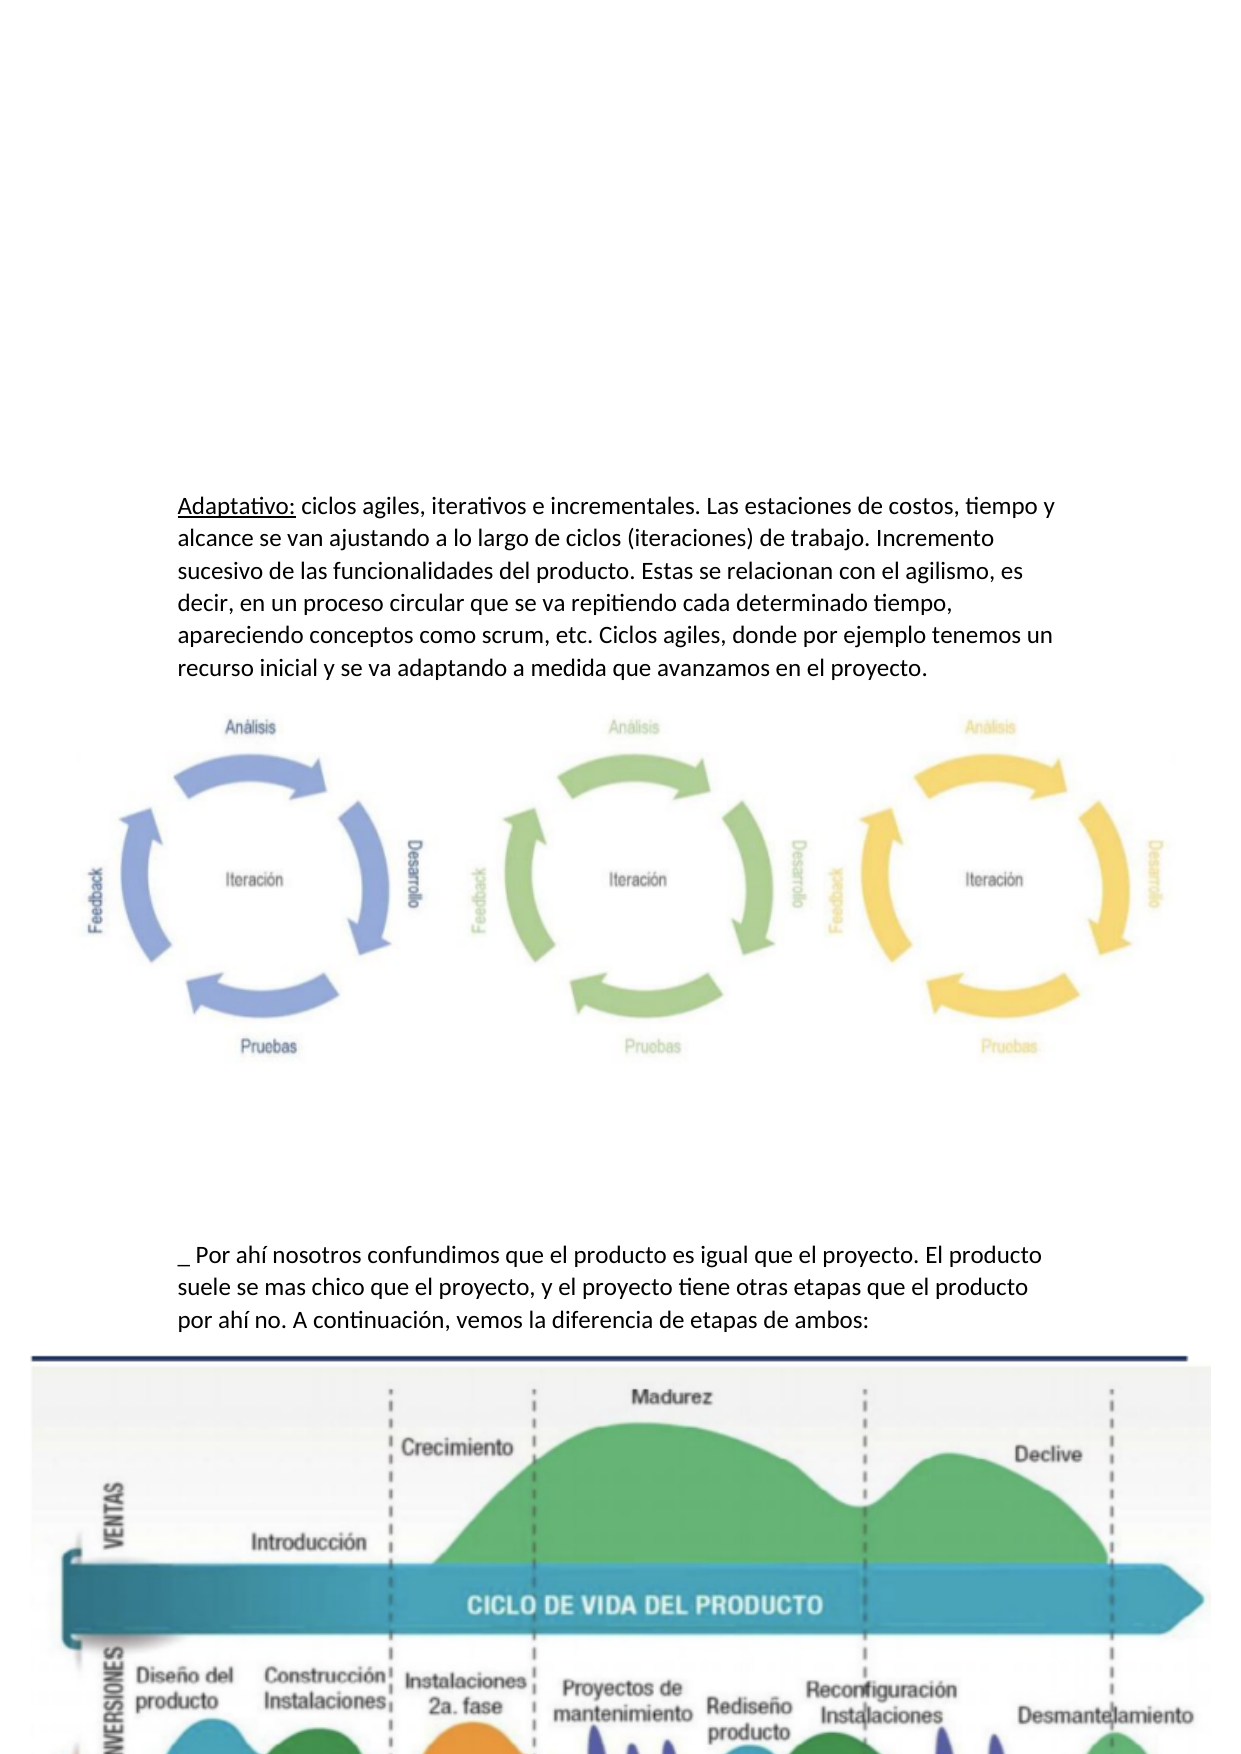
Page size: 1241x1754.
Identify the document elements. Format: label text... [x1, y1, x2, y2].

text Adaptativo: ciclos agiles, iterativos e incrementales. Las estaciones de costos, tiempo y alcance se van ajustando a lo largo de ciclos (iteraciones) de trabajo. Incremento sucesivo de las funcionalidades del producto. Estas se relacionan con el agilismo, es decir, en un proceso circular que se va repitiendo cada determinado tiempo, apareciendo conceptos como scrum, etc. Ciclos agiles, donde por ejemplo tenemos un recurso inicial y se va adaptando a medida que avanzamos en el proyecto. [177, 490, 1063, 682]
picture [56, 702, 1184, 1065]
picture [29, 1353, 1211, 1754]
text _ Por ahí nosotros confundimos que el producto es igual que el proyecto. El producto suele se mas chico que el proyecto, y el proyecto tiene otras etapas que el producto por ahí no. A continuación, vemos la diferencia de etapas de ambos: [177, 1239, 1063, 1334]
